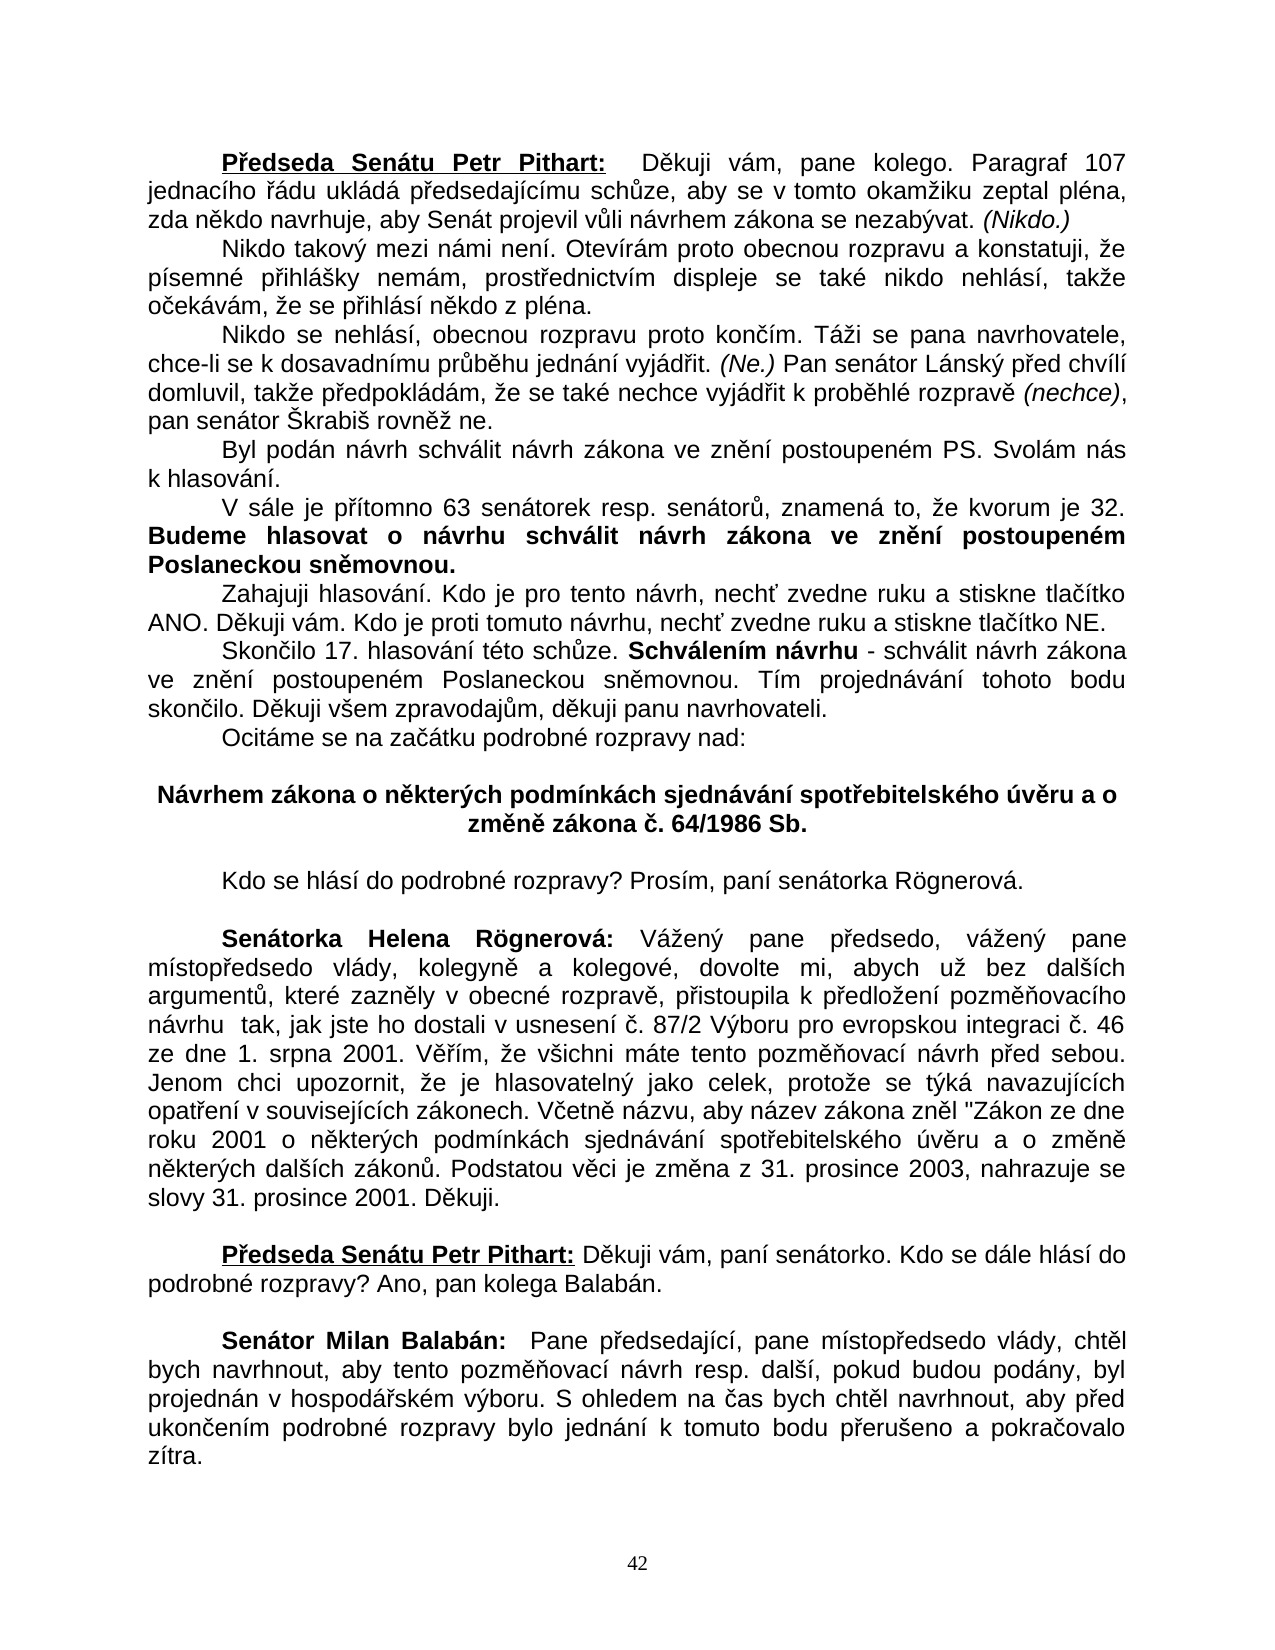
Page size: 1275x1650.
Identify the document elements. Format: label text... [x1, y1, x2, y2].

text V sále je přítomno 63 senátorek resp. senátorů, znamená to, že kvorum je 32. Budeme hlasovat o návrhu schválit návrh zákona ve znění postoupeném Poslaneckou sněmovnou. [148, 493, 1127, 579]
text Předseda Senátu Petr Pithart: Děkuji vám, pane kolego. Paragraf 107 jednacího řádu ukládá předsedajícímu schůze, aby se v tomto okamžiku zeptal pléna, zda někdo navrhuje, aby Senát projevil vůli návrhem zákona se nezabývat. (Nikdo.) [148, 148, 1127, 234]
text Nikdo se nehlásí, obecnou rozpravu proto končím. Táži se pana navrhovatele, chce-li se k dosavadnímu průběhu jednání vyjádřit. (Ne.) Pan senátor Lánský před chvílí domluvil, takže předpokládám, že se také nechce vyjádřit k proběhlé rozpravě (nechce), pan senátor Škrabiš rovněž ne. [148, 320, 1127, 435]
text Předseda Senátu Petr Pithart: Děkuji vám, paní senátorko. Kdo se dále hlásí do podrobné rozpravy? Ano, pan kolega Balabán. [148, 1240, 1127, 1298]
text Zahajuji hlasování. Kdo je pro tento návrh, nechť zvedne ruku a stiskne tlačítko ANO. Děkuji vám. Kdo je proti tomuto návrhu, nechť zvedne ruku a stiskne tlačítko NE. [148, 579, 1127, 636]
text Skončilo 17. hlasování této schůze. Schválením návrhu - schválit návrh zákona ve znění postoupeném Poslaneckou sněmovnou. Tím projednávání tohoto bodu skončilo. Děkuji všem zpravodajům, děkuji panu navrhovateli. [148, 636, 1127, 723]
text <A NAME='st87b'></A>Ocitáme se na začátku podrobné rozpravy nad: [148, 723, 1127, 751]
text Byl podán návrh schválit návrh zákona ve znění postoupeném PS. Svolám nás k hlasování. [148, 435, 1127, 493]
text Senátorka Helena Rögnerová: Vážený pane předsedo, vážený pane místopředsedo vlády, kolegyně a kolegové, dovolte mi, abych už bez dalších argumentů, které zazněly v obecné rozpravě, přistoupila k předložení pozměňovacího návrhu tak, jak jste ho dostali v usnesení č. 87/2 Výboru pro evropskou integraci č. 46 ze dne 1. srpna 2001. Věřím, že všichni máte tento pozměňovací návrh před sebou. Jenom chci upozornit, že je hlasovatelný jako celek, protože se týká navazujících opatření v souvisejících zákonech. Včetně názvu, aby název zákona zněl "Zákon ze dne roku 2001 o některých podmínkách sjednávání spotřebitelského úvěru a o změně některých dalších zákonů. Podstatou věci je změna z 31. prosince 2003, nahrazuje se slovy 31. prosince 2001. Děkuji. [148, 924, 1127, 1211]
text Kdo se hlásí do podrobné rozpravy? Prosím, paní senátorka Rögnerová. [148, 866, 1127, 895]
text Návrhem zákona o některých podmínkách sjednávání spotřebitelského úvěru a o změně zákona č. 64/1986 Sb. [148, 780, 1127, 838]
text Senátor Milan Balabán: Pane předsedající, pane místopředsedo vlády, chtěl bych navrhnout, aby tento pozměňovací návrh resp. další, pokud budou podány, byl projednán v hospodářském výboru. S ohledem na čas bych chtěl navrhnout, aby před ukončením podrobné rozpravy bylo jednání k tomuto bodu přerušeno a pokračovalo zítra. [148, 1326, 1127, 1470]
text Nikdo takový mezi námi není. Otevírám proto obecnou rozpravu a konstatuji, že písemné přihlášky nemám, prostřednictvím displeje se také nikdo nehlásí, takže očekávám, že se přihlásí někdo z pléna. [148, 234, 1127, 320]
